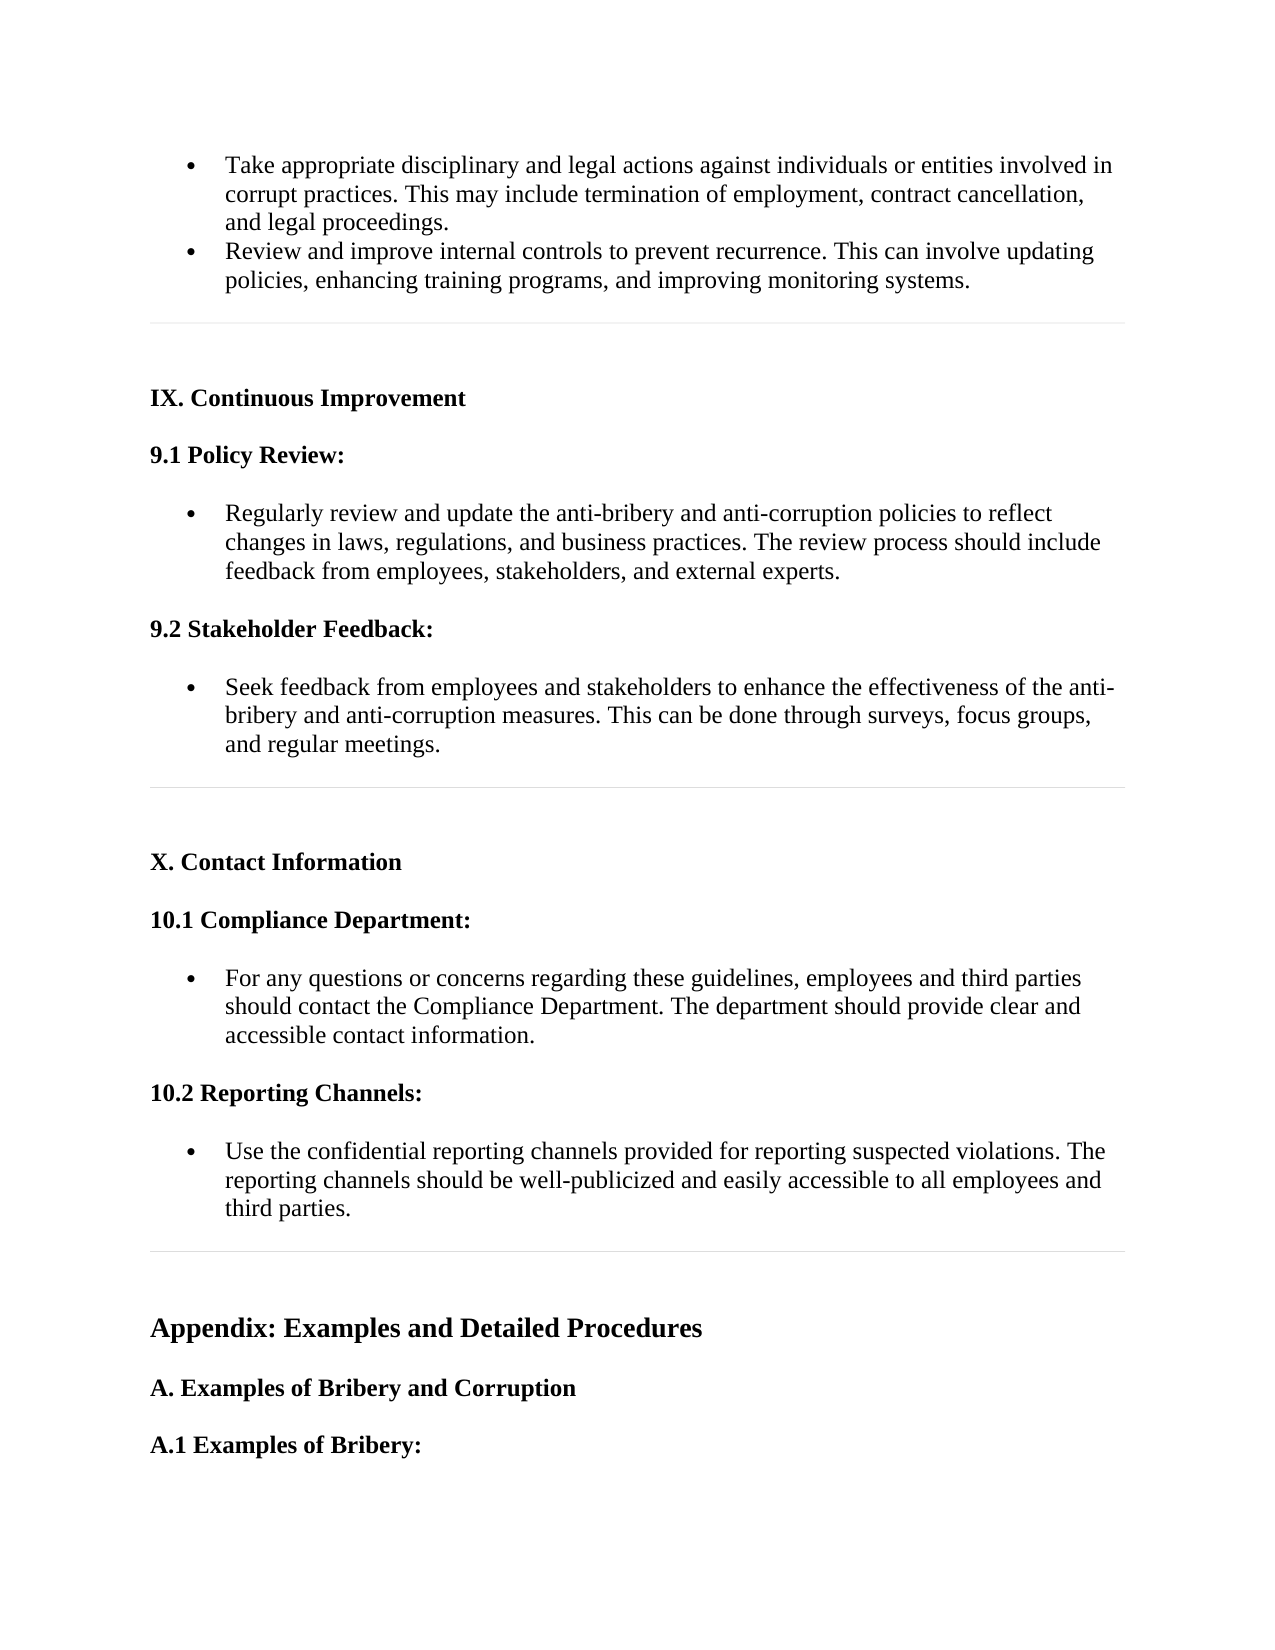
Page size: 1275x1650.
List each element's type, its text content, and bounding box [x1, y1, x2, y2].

text 10.2 Reporting Channels: [150, 1078, 1125, 1107]
list Use the confidential reporting channels provided for reporting suspected violations. The reporting channels should be well-publicized and easily accessible to all employees and third parties. [187, 1136, 1125, 1222]
list Take appropriate disciplinary and legal actions against individuals or entities involved in corrupt practices. This may include termination of employment, contract cancellation, and legal proceedings. [187, 150, 1125, 236]
list Seek feedback from employees and stakeholders to enhance the effectiveness of the anti-bribery and anti-corruption measures. This can be done through surveys, focus groups, and regular meetings. [187, 672, 1125, 758]
text 9.2 Stakeholder Feedback: [150, 614, 1125, 643]
text IX. Continuous Improvement [150, 383, 1125, 411]
list Regularly review and update the anti-bribery and anti-corruption policies to reflect changes in laws, regulations, and business practices. The review process should include feedback from employees, stakeholders, and external experts. [187, 498, 1125, 585]
list Review and improve internal controls to prevent recurrence. This can involve updating policies, enhancing training programs, and improving monitoring systems. [187, 236, 1125, 294]
text X. Contact Information [150, 847, 1125, 876]
text Appendix: Examples and Detailed Procedures [150, 1311, 1125, 1343]
text A. Examples of Bribery and Corruption [150, 1373, 1125, 1401]
text 9.1 Policy Review: [150, 441, 1125, 469]
list For any questions or concerns regarding these guidelines, employees and third parties should contact the Compliance Department. The department should provide clear and accessible contact information. [187, 963, 1125, 1049]
text 10.1 Compliance Department: [150, 905, 1125, 933]
text A.1 Examples of Bribery: [150, 1431, 1125, 1459]
